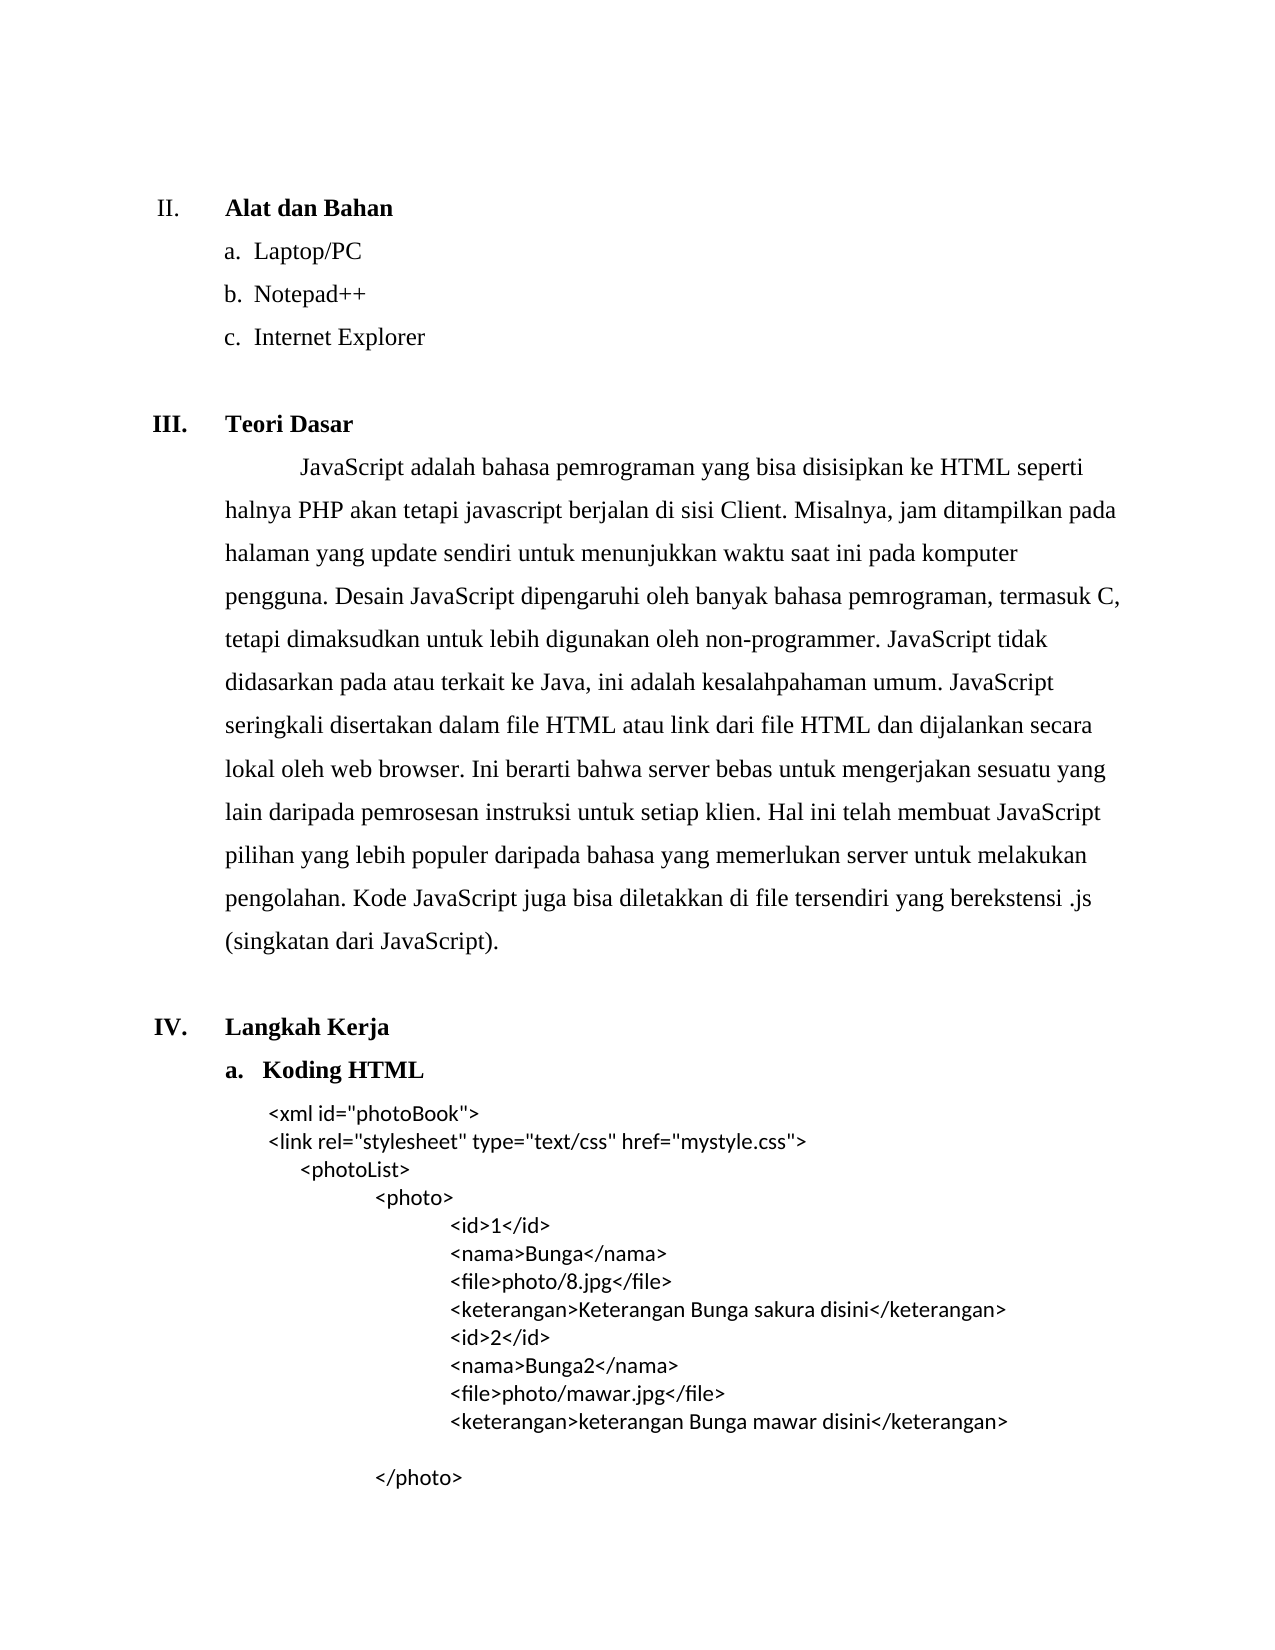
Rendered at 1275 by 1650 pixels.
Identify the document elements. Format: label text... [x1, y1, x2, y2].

text <link rel="stylesheet" type="text/css" href="mystyle.css"> [268, 1127, 1125, 1155]
list Notepad++ [224, 279, 1125, 308]
list JavaScript adalah bahasa pemrograman yang bisa disisipkan ke HTML seperti halnya PHP akan tetapi javascript berjalan di sisi Client. Misalnya, jam ditampilkan pada halaman yang update sendiri untuk menunjukkan waktu saat ini pada komputer pengguna. Desain JavaScript dipengaruhi oleh banyak bahasa pemrograman, termasuk C, tetapi dimaksudkan untuk lebih digunakan oleh non-programmer. JavaScript tidak didasarkan pada atau terkait ke Java, ini adalah kesalahpahaman umum. JavaScript seringkali disertakan dalam file HTML atau link dari file HTML dan dijalankan secara lokal oleh web browser. Ini berarti bahwa server bebas untuk mengerjakan sesuatu yang lain daripada pemrosesan instruksi untuk setiap klien. Hal ini telah membuat JavaScript pilihan yang lebih populer daripada bahasa yang memerlukan server untuk melakukan pengolahan. Kode JavaScript juga bisa diletakkan di file tersendiri yang berekstensi .js (singkatan dari JavaScript). [225, 452, 1125, 955]
list Koding HTML [225, 1056, 1125, 1084]
list Alat dan Bahan [179, 193, 1125, 222]
text <nama>Bunga</nama> [268, 1239, 1125, 1267]
text <nama>Bunga2</nama> [268, 1351, 1125, 1379]
text <file>photo/8.jpg</file> [268, 1267, 1125, 1295]
text <id>1</id> [268, 1211, 1125, 1239]
text </photo> [268, 1463, 1125, 1491]
text <file>photo/mawar.jpg</file> [268, 1379, 1125, 1407]
list Teori Dasar [187, 409, 1125, 437]
list Langkah Kerja [187, 1012, 1125, 1041]
list Laptop/PC [224, 236, 1125, 265]
text <photo> [268, 1183, 1125, 1211]
text <keterangan>keterangan Bunga mawar disini</keterangan> [268, 1407, 1125, 1463]
text <id>2</id> [268, 1323, 1125, 1351]
text <xml id="photoBook"> [268, 1099, 1125, 1127]
list Internet Explorer [224, 322, 1125, 351]
text <photoList> [268, 1155, 1125, 1183]
text <keterangan>Keterangan Bunga sakura disini</keterangan> [268, 1295, 1125, 1323]
